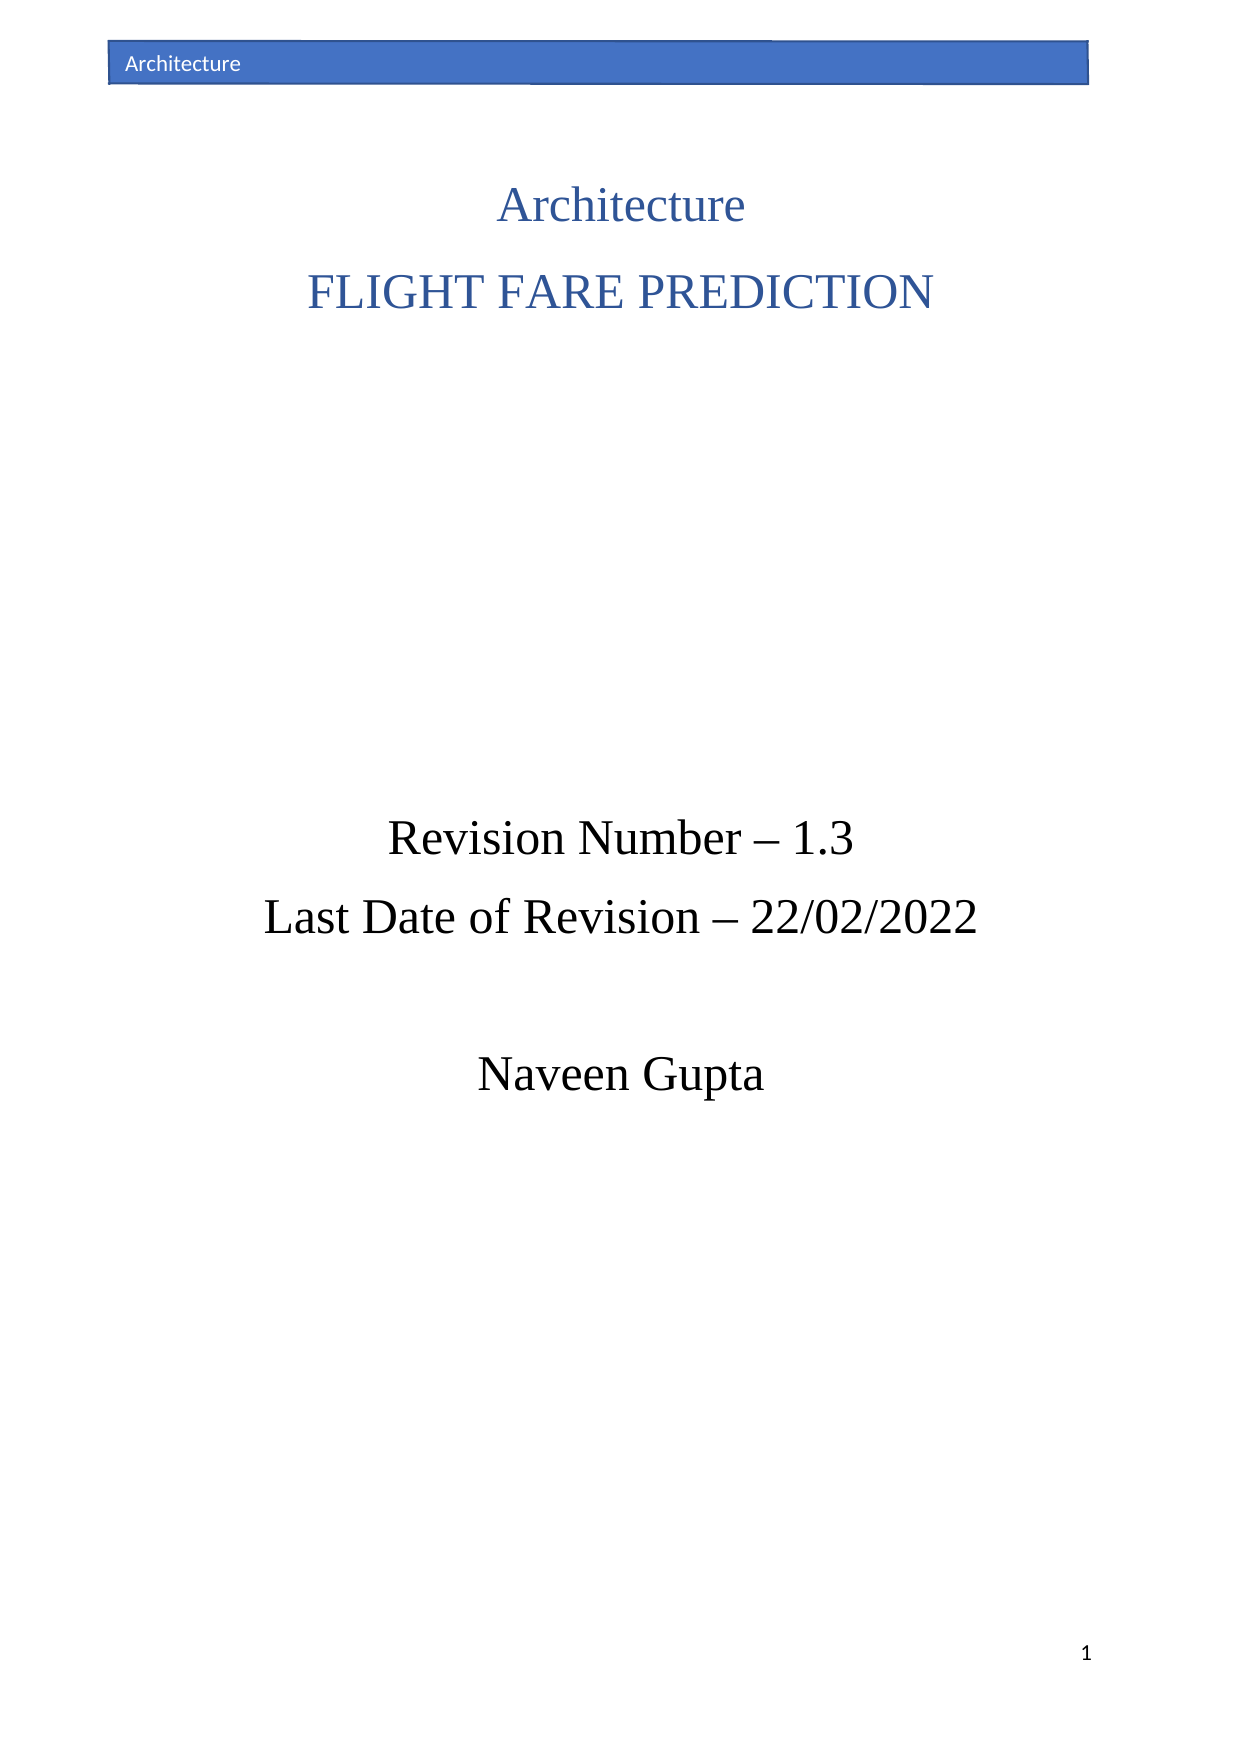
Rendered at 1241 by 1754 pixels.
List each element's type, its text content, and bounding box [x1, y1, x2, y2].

text FLIGHT FARE PREDICTION [125, 262, 1117, 319]
text Architecture [125, 49, 1092, 77]
text Revision Number – 1.3 [125, 808, 1117, 865]
text 1 [125, 1638, 1092, 1667]
text Last Date of Revision – 22/02/2022 [125, 886, 1117, 944]
text Architecture [125, 175, 1117, 232]
text Naveen Gupta [125, 1044, 1117, 1101]
